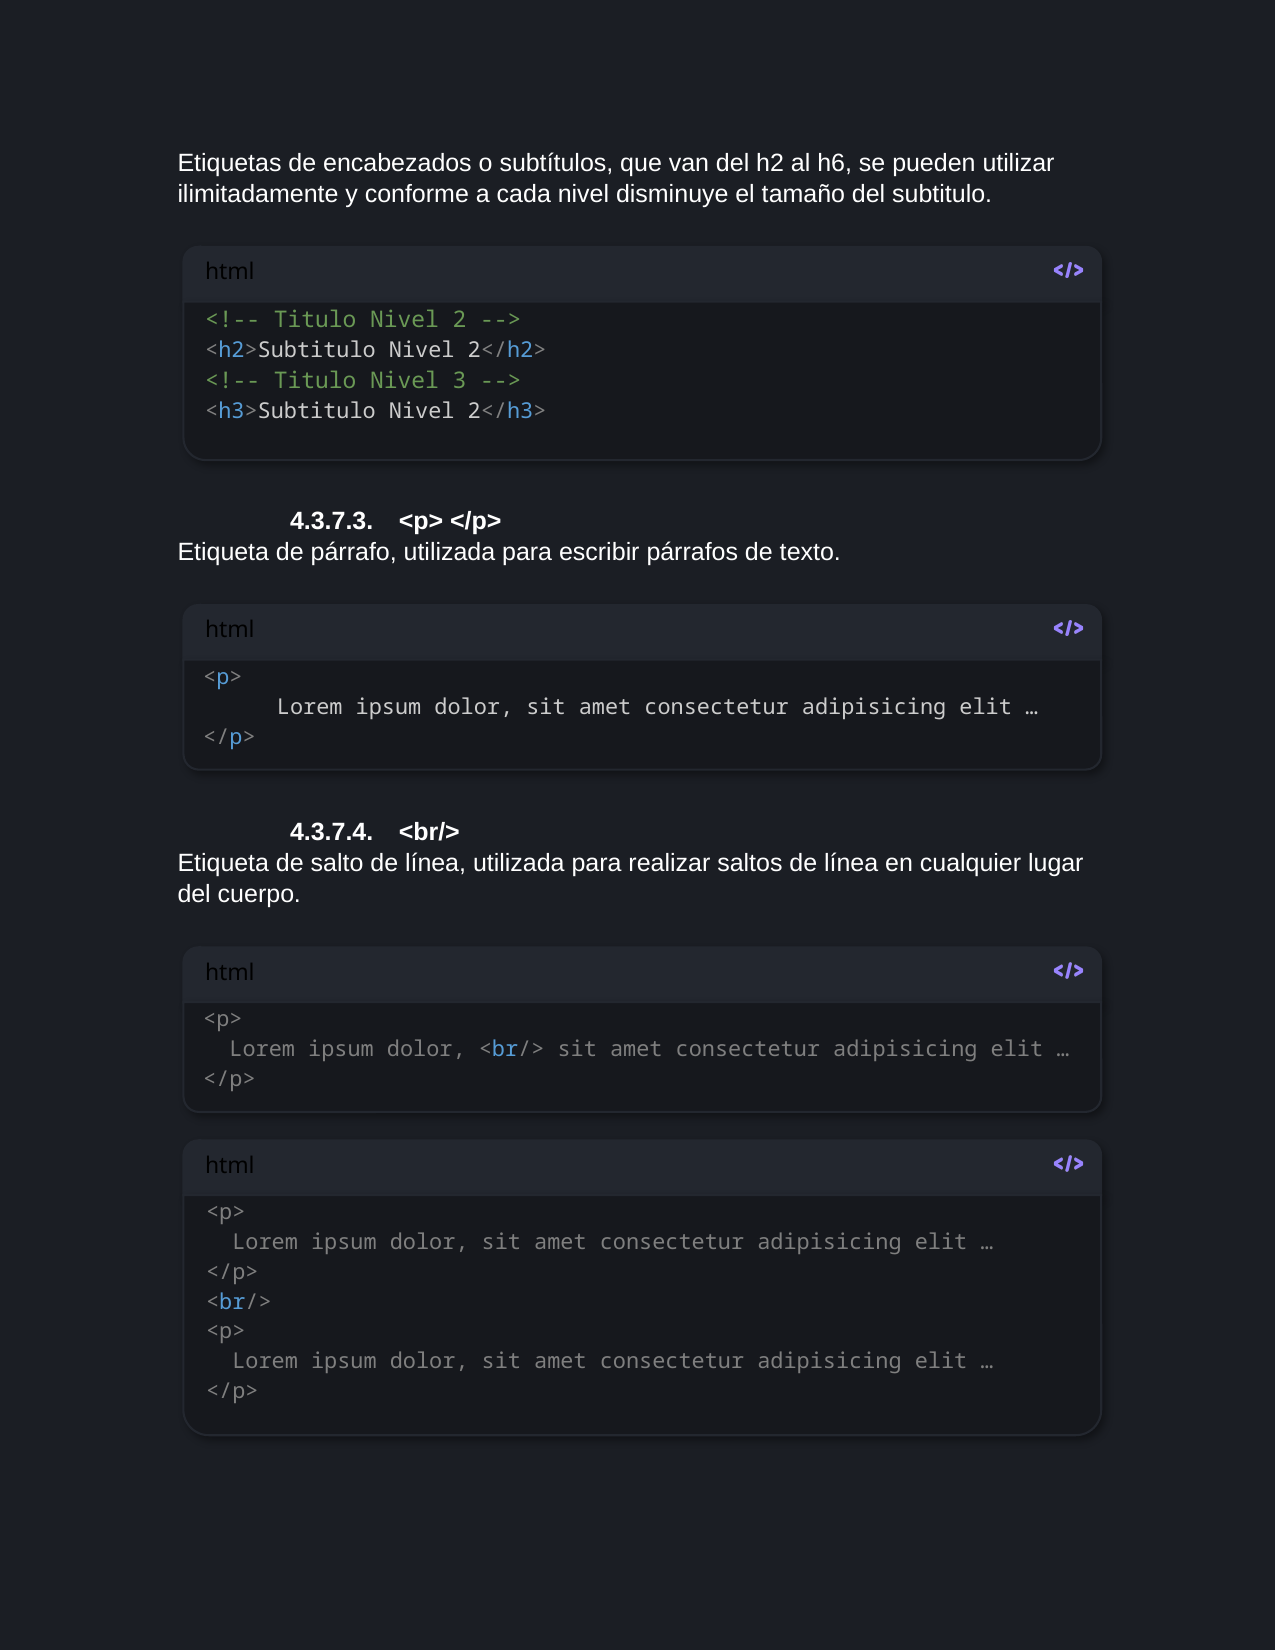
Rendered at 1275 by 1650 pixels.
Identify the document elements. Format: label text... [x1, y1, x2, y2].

picture [1053, 955, 1084, 986]
text Etiqueta de salto de línea, utilizada para realizar saltos de línea en cualquier lugar del cuerpo. [177, 848, 1098, 908]
picture [1053, 255, 1084, 285]
subtitle <p> </p> [290, 506, 1098, 534]
text Etiqueta de párrafo, utilizada para escribir párrafos de texto. [177, 537, 1098, 566]
picture [1053, 613, 1084, 643]
text Etiquetas de encabezados o subtítulos, que van del h2 al h6, se pueden utilizar ilimitadamente y conforme a cada nivel disminuye el tamaño del subtitulo. [177, 148, 1098, 207]
subtitle <br/> [290, 817, 1098, 846]
picture [1053, 1148, 1084, 1179]
